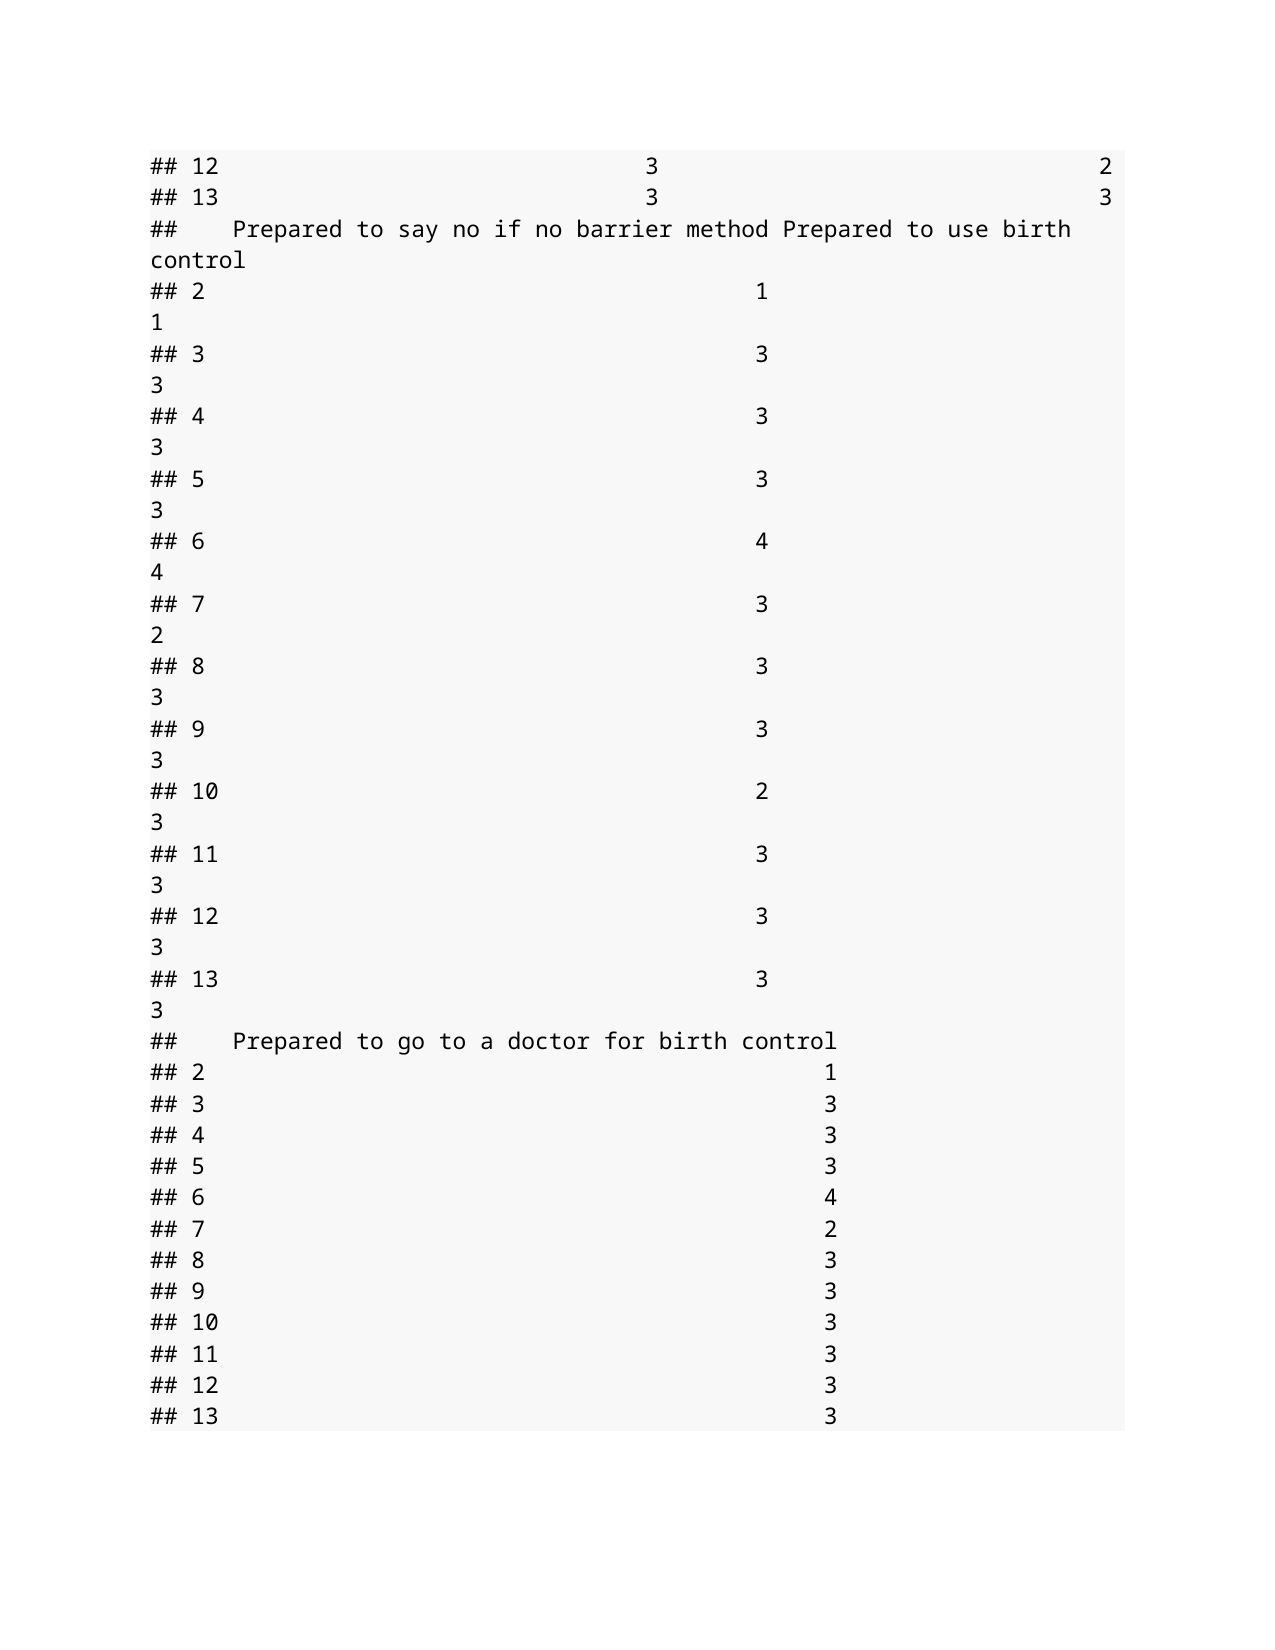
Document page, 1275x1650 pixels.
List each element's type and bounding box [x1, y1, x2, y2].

text [150, 150, 1125, 1431]
